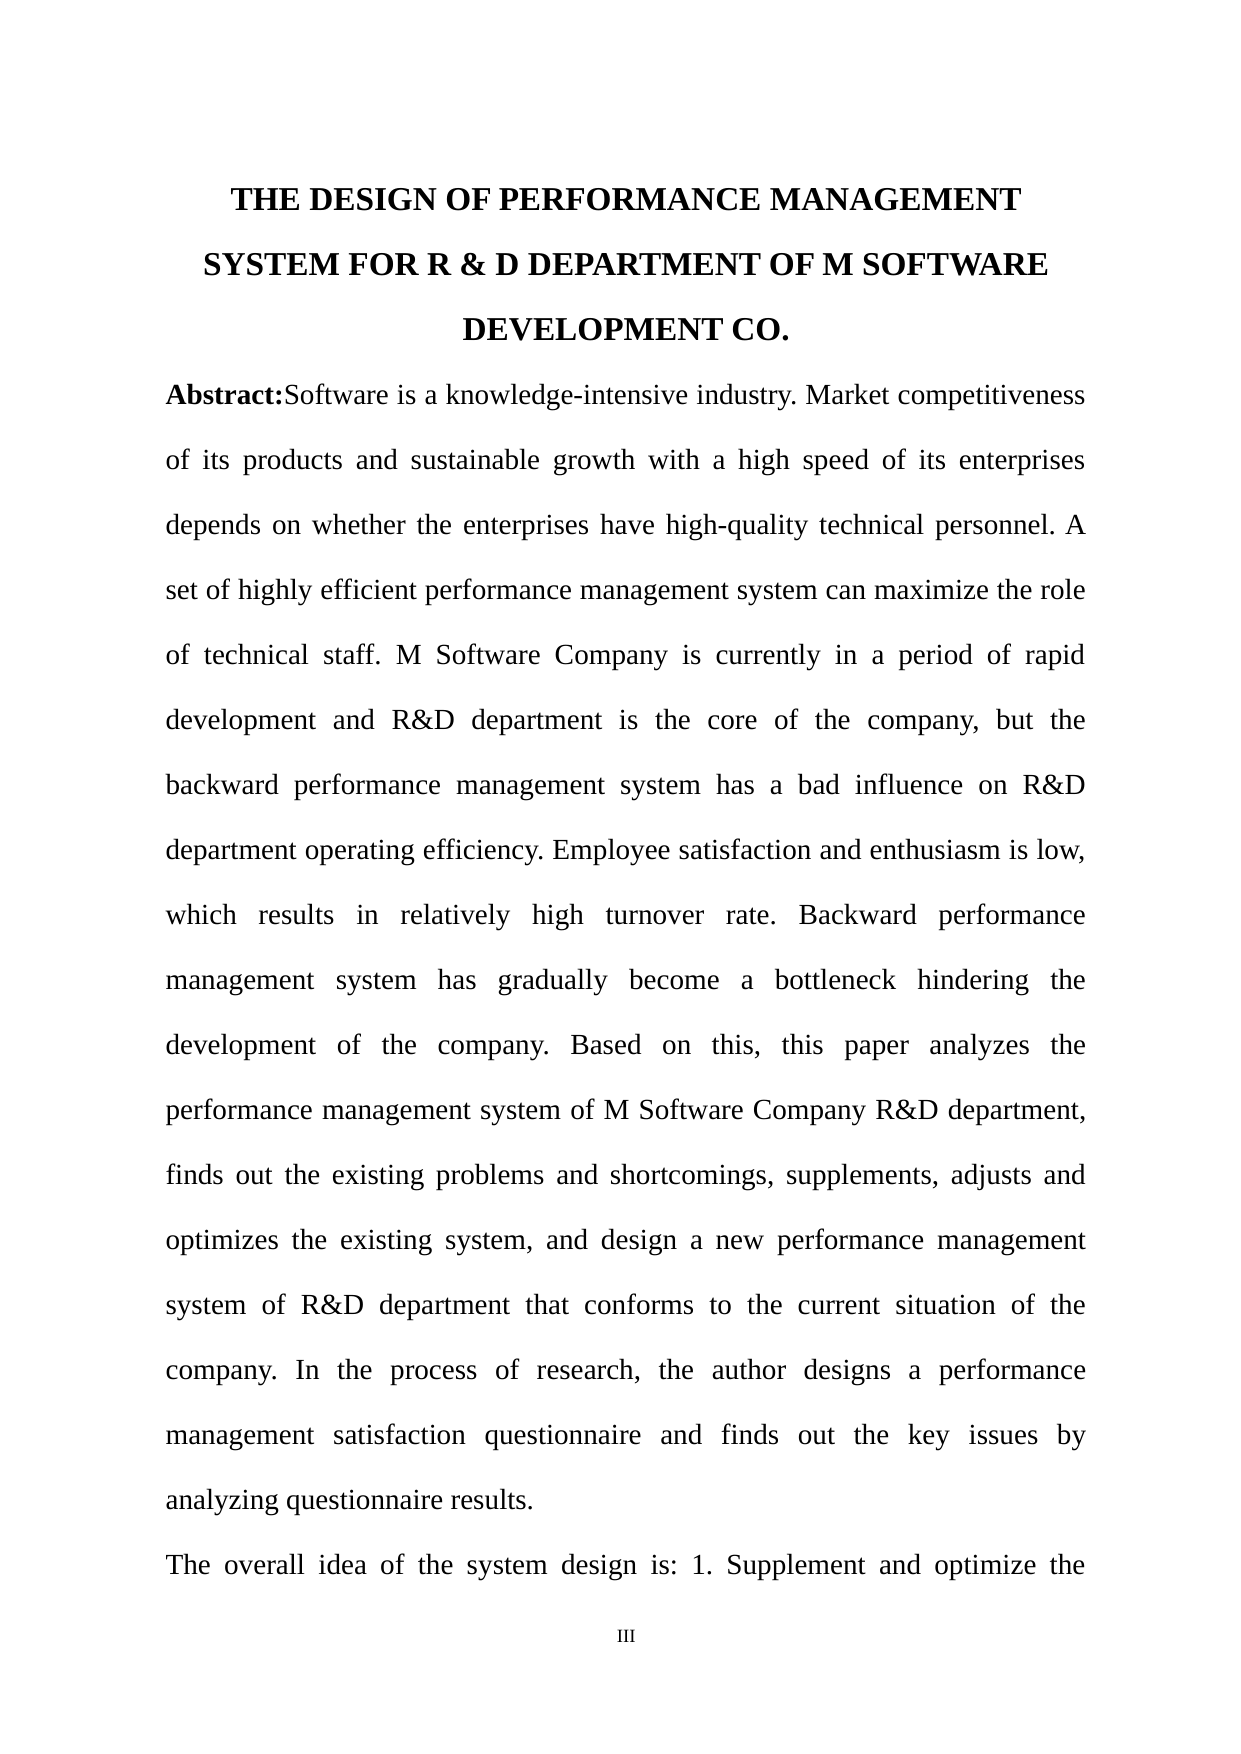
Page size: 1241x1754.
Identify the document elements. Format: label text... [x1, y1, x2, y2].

text THE DESIGN OF PERFORMANCE MANAGEMENT SYSTEM FOR R & D DEPARTMENT OF M SOFTWARE DEVELOPMENT CO. [165, 166, 1087, 361]
